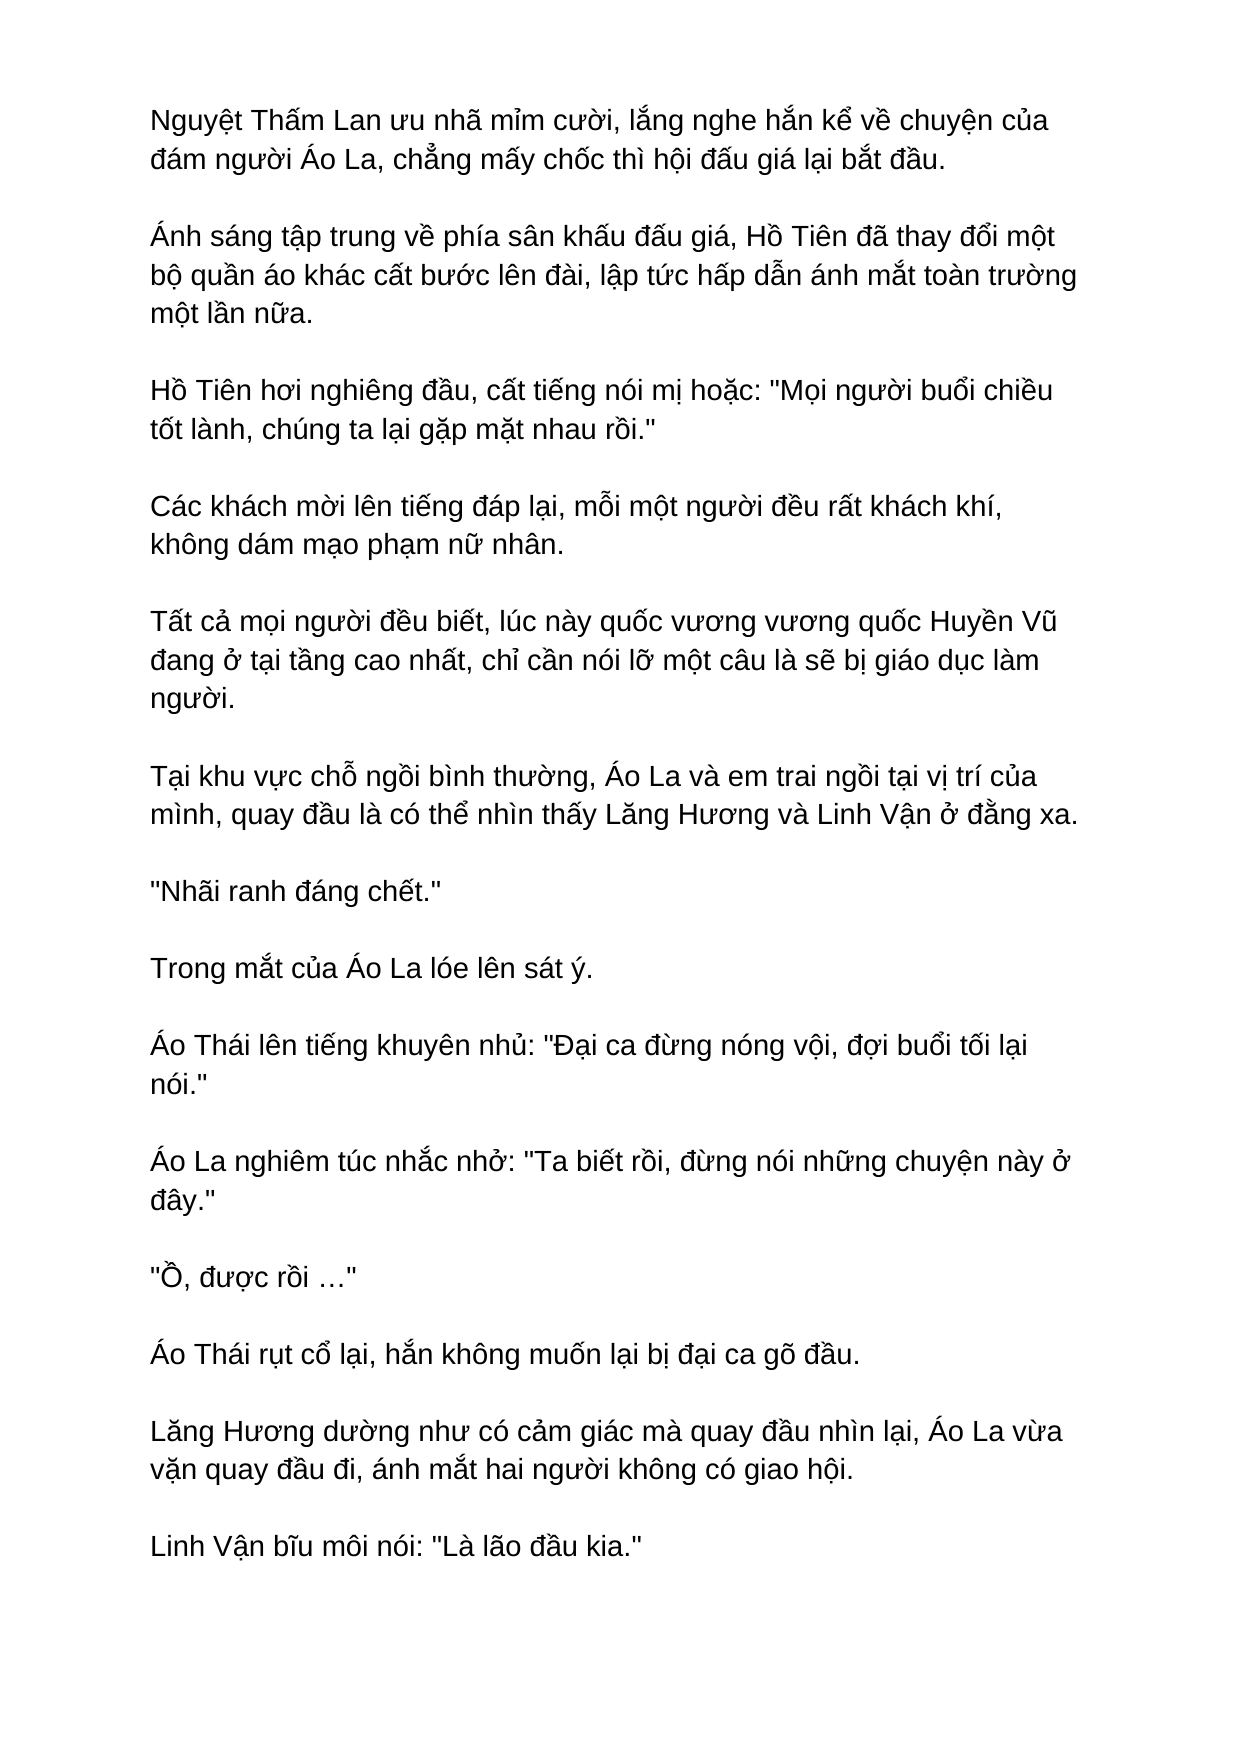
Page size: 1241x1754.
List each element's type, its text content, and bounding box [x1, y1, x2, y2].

text Các khách mời lên tiếng đáp lại, mỗi một người đều rất khách khí, không dám mạo phạm nữ nhân. [150, 489, 1090, 561]
text Trong mắt của Áo La lóe lên sát ý. [150, 951, 1090, 985]
text "Ồ, được rồi …" [150, 1259, 1090, 1293]
text Ánh sáng tập trung về phía sân khấu đấu giá, Hồ Tiên đã thay đổi một bộ quần áo khác cất bước lên đài, lập tức hấp dẫn ánh mắt toàn trường một lần nữa. [150, 219, 1090, 329]
text Linh Vận bĩu môi nói: "Là lão đầu kia." [150, 1529, 1090, 1563]
text Lăng Hương dường như có cảm giác mà quay đầu nhìn lại, Áo La vừa vặn quay đầu đi, ánh mắt hai người không có giao hội. [150, 1414, 1090, 1486]
text Nguyệt Thấm Lan ưu nhã mỉm cười, lắng nghe hắn kể về chuyện của đám người Áo La, chẳng mấy chốc thì hội đấu giá lại bắt đầu. [150, 103, 1090, 175]
text Áo La nghiêm túc nhắc nhở: "Ta biết rồi, đừng nói những chuyện này ở đây." [150, 1144, 1090, 1216]
text "Nhãi ranh đáng chết." [150, 874, 1090, 908]
text Tại khu vực chỗ ngồi bình thường, Áo La và em trai ngồi tại vị trí của mình, quay đầu là có thể nhìn thấy Lăng Hương và Linh Vận ở đằng xa. [150, 758, 1090, 831]
text Áo Thái lên tiếng khuyên nhủ: "Đại ca đừng nóng vội, đợi buổi tối lại nói." [150, 1028, 1090, 1100]
text Hồ Tiên hơi nghiêng đầu, cất tiếng nói mị hoặc: "Mọi người buổi chiều tốt lành, chúng ta lại gặp mặt nhau rồi." [150, 373, 1090, 445]
text Tất cả mọi người đều biết, lúc này quốc vương vương quốc Huyền Vũ đang ở tại tầng cao nhất, chỉ cần nói lỡ một câu là sẽ bị giáo dục làm người. [150, 604, 1090, 715]
text Áo Thái rụt cổ lại, hắn không muốn lại bị đại ca gõ đầu. [150, 1337, 1090, 1370]
